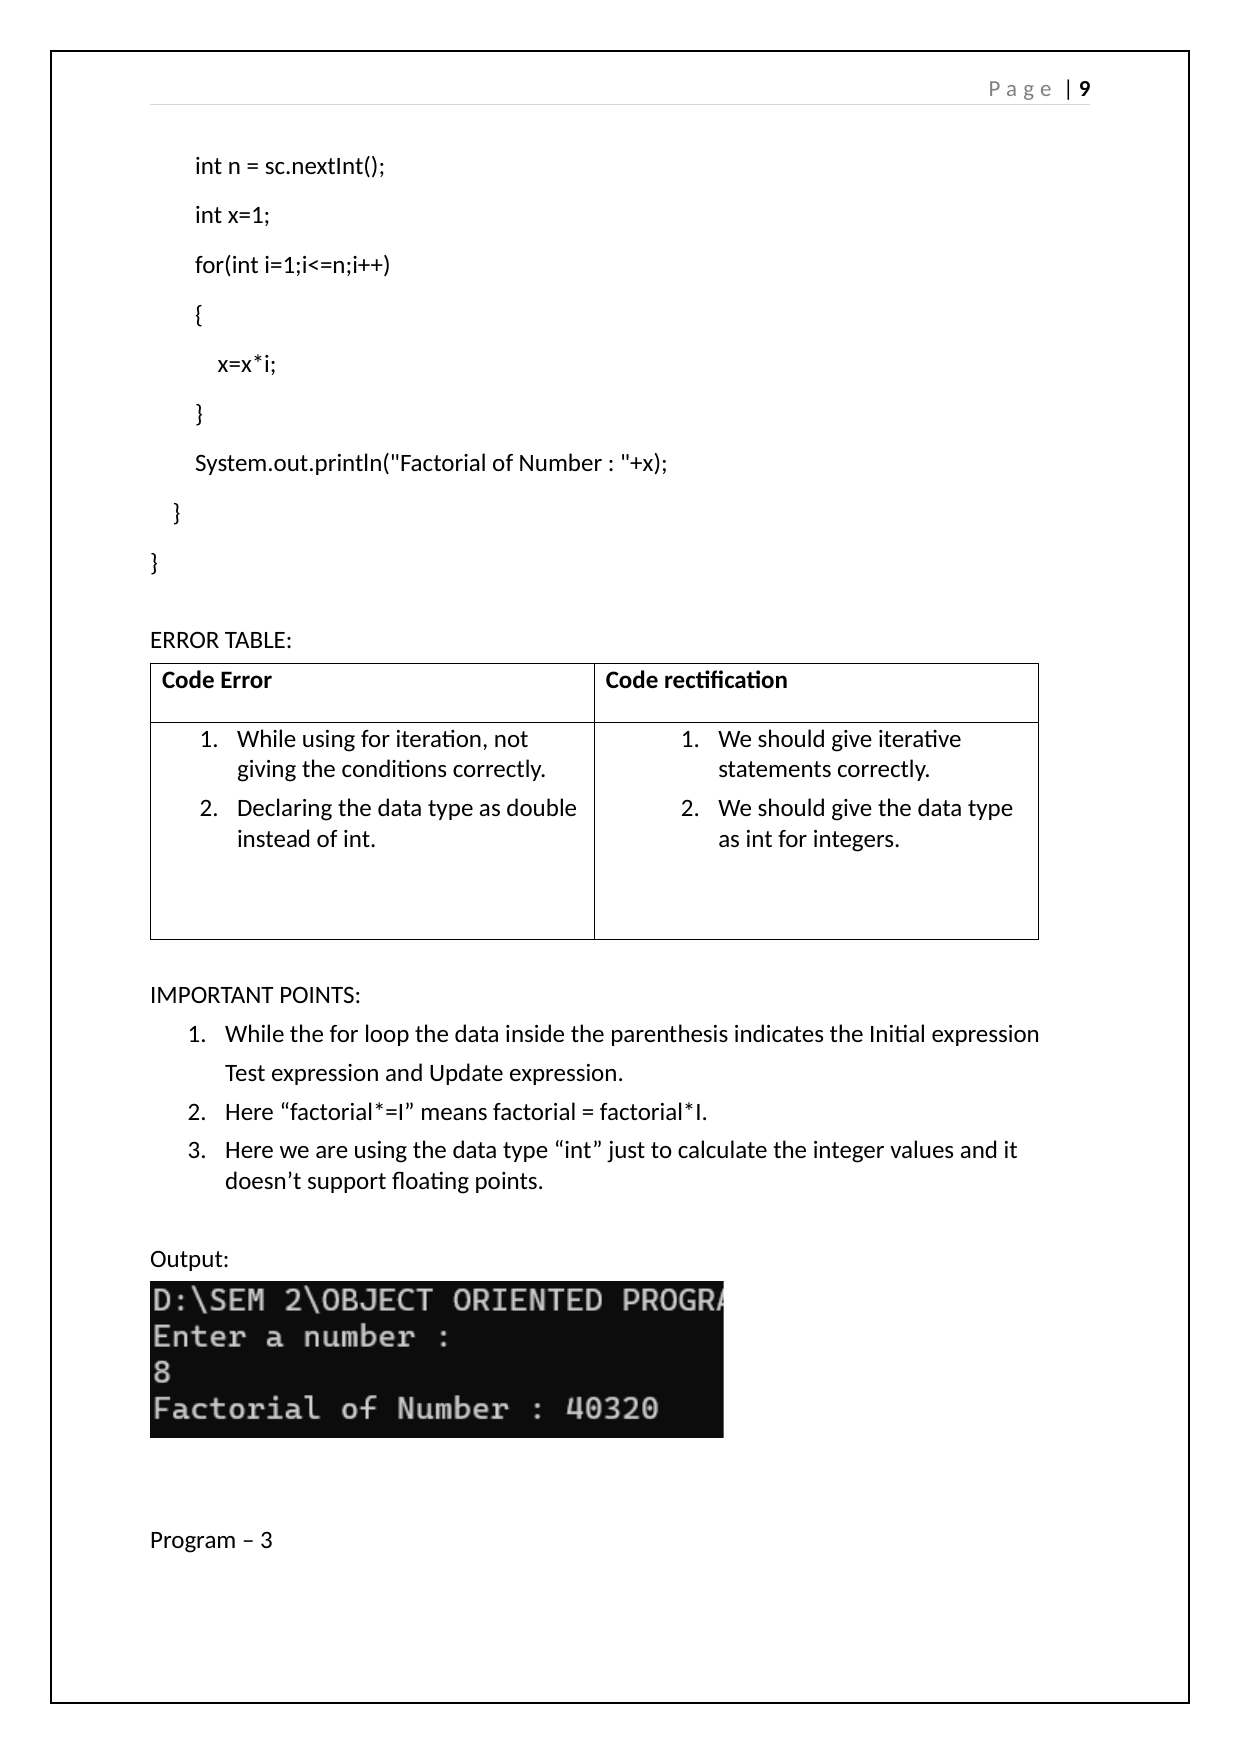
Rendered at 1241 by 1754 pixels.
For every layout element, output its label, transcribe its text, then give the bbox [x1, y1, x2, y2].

list Here “factorial*=I” means factorial = factorial*I. [187, 1096, 1090, 1126]
text } [150, 497, 1090, 528]
table_header Code Error [151, 664, 594, 722]
table_cell While using for iteration, not giving the conditions correctly. Declaring the data type as double instead of int. [151, 723, 594, 939]
text } [150, 398, 1090, 428]
text Test expression and Update expression. [150, 1057, 1090, 1087]
text IMPORTANT POINTS: [150, 979, 1090, 1010]
text x=x*i; [150, 348, 1090, 379]
text { [150, 299, 1090, 329]
text int n = sc.nextInt(); [150, 150, 1090, 181]
text Output: [150, 1243, 1090, 1273]
table_cell We should give iterative statements correctly. We should give the data type as int for integers. [595, 723, 1038, 939]
list While the for loop the data inside the parenthesis indicates the Initial expression [187, 1018, 1090, 1049]
list Here we are using the data type “int” just to calculate the integer values and it doesn’t support floating points. [187, 1135, 1090, 1196]
text int x=1; [150, 199, 1090, 230]
text for(int i=1;i<=n;i++) [150, 249, 1090, 280]
table_header Code rectification [595, 664, 1038, 722]
picture [150, 1281, 724, 1438]
text System.out.println("Factorial of Number : "+x); [150, 447, 1090, 478]
text } [150, 547, 1090, 577]
text ERROR TABLE: [150, 624, 1090, 655]
text Program – 3 [150, 1524, 1090, 1554]
